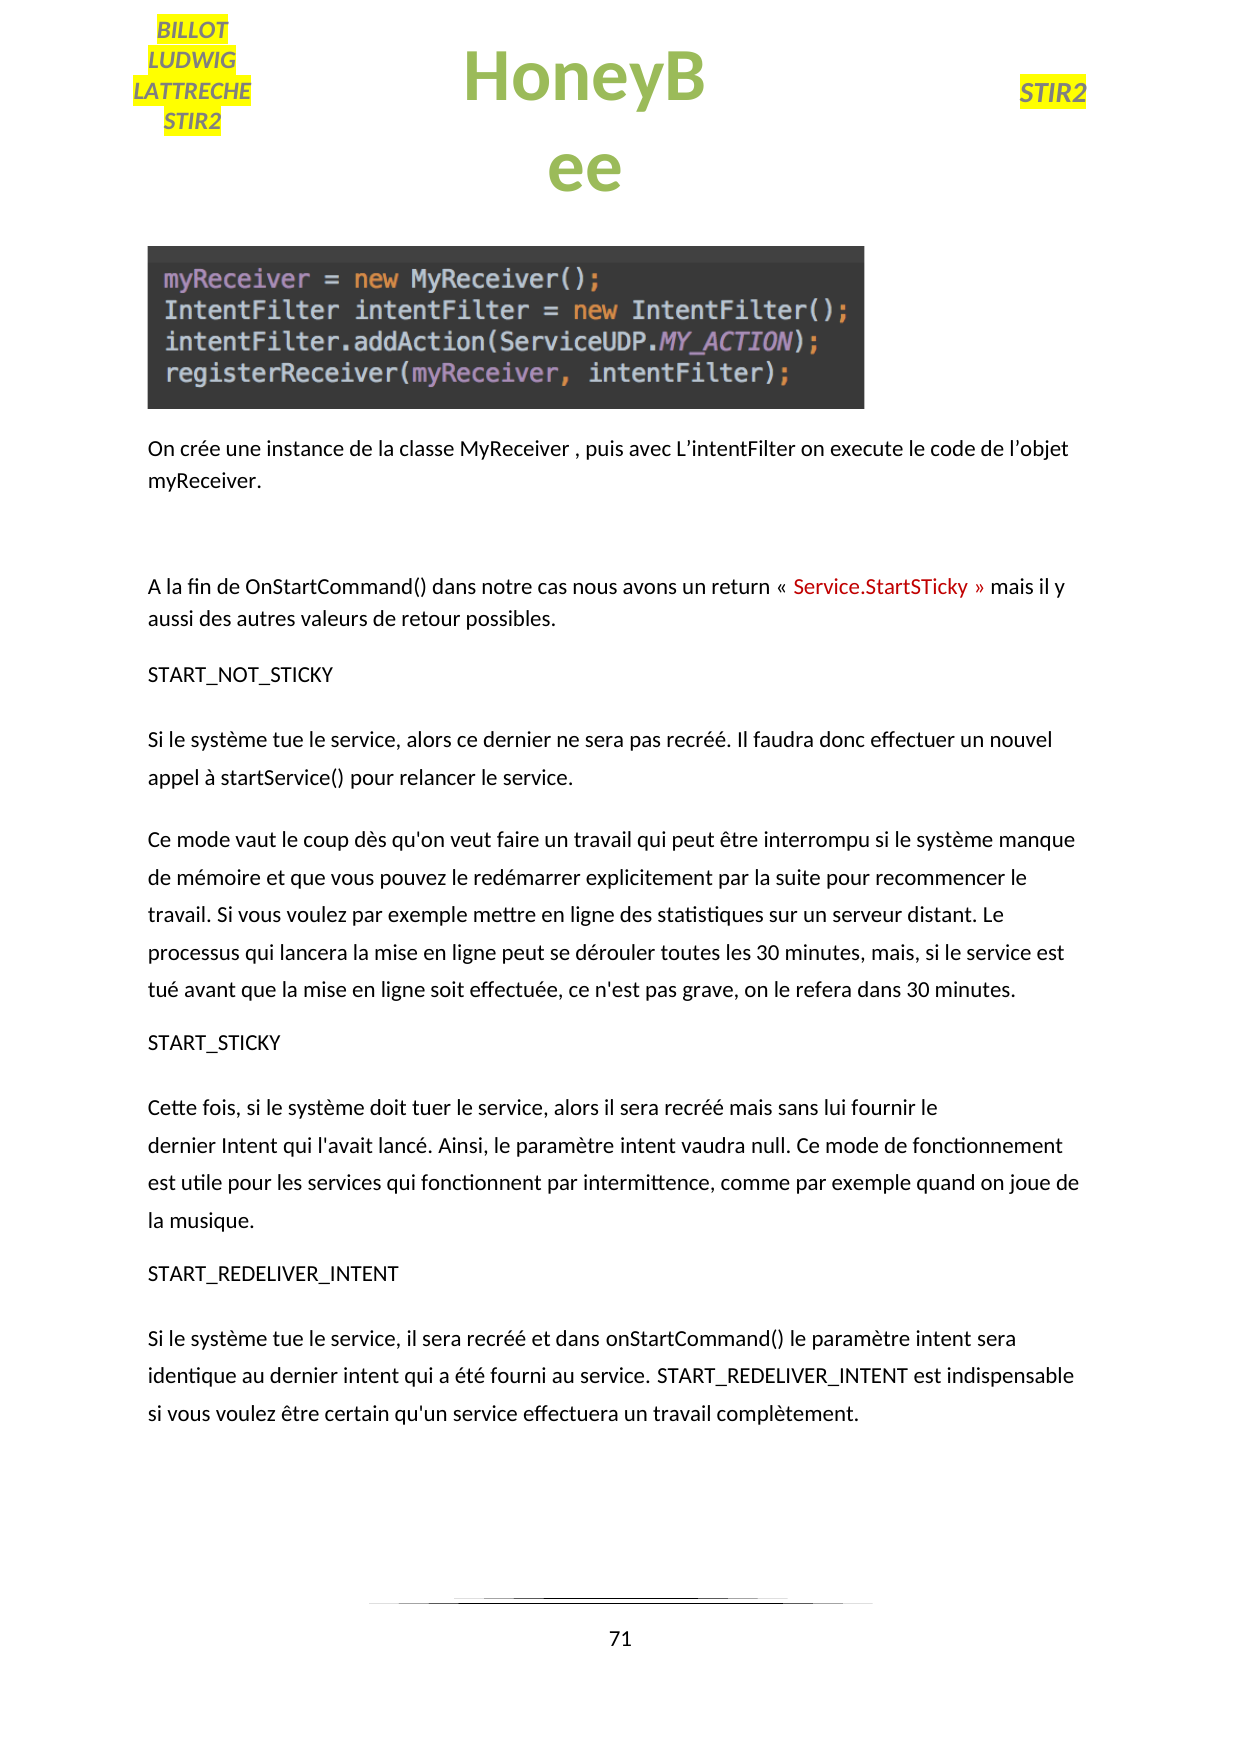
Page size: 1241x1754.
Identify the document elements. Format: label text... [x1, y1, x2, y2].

text Cette fois, si le système doit tuer le service, alors il sera recréé mais sans lui fournir le dernier Intent qui l'avait lancé. Ainsi, le paramètre intent vaudra null. Ce mode de fonctionnement est utile pour les services qui fonctionnent par intermittence, comme par exemple quand on joue de la musique. [148, 1084, 1093, 1234]
subtitle START_STICKY [148, 1028, 1093, 1056]
text On crée une instance de la classe MyReceiver , puis avec L’intentFilter on execute le code de l’objet myReceiver. [148, 434, 1093, 494]
text A la fin de OnStartCommand() dans notre cas nous avons un return « Service.StartSTicky » mais il y aussi des autres valeurs de retour possibles. [148, 572, 1093, 632]
subtitle START_NOT_STICKY [148, 660, 1093, 688]
subtitle START_REDELIVER_INTENT [148, 1259, 1093, 1287]
text Si le système tue le service, alors ce dernier ne sera pas recréé. Il faudra donc effectuer un nouvel appel à startService() pour relancer le service. [148, 716, 1093, 791]
text Si le système tue le service, il sera recréé et dans onStartCommand() le paramètre intent sera identique au dernier intent qui a été fourni au service. START_REDELIVER_INTENT est indispensable si vous voulez être certain qu'un service effectuera un travail complètement. [148, 1314, 1093, 1427]
text Ce mode vaut le coup dès qu'on veut faire un travail qui peut être interrompu si le système manque de mémoire et que vous pouvez le redémarrer explicitement par la suite pour recommencer le travail. Si vous voulez par exemple mettre en ligne des statistiques sur un serveur distant. Le processus qui lancera la mise en ligne peut se dérouler toutes les 30 minutes, mais, si le service est tué avant que la mise en ligne soit effectuée, ce n'est pas grave, on le refera dans 30 minutes. [148, 816, 1093, 1003]
picture [147, 246, 865, 409]
